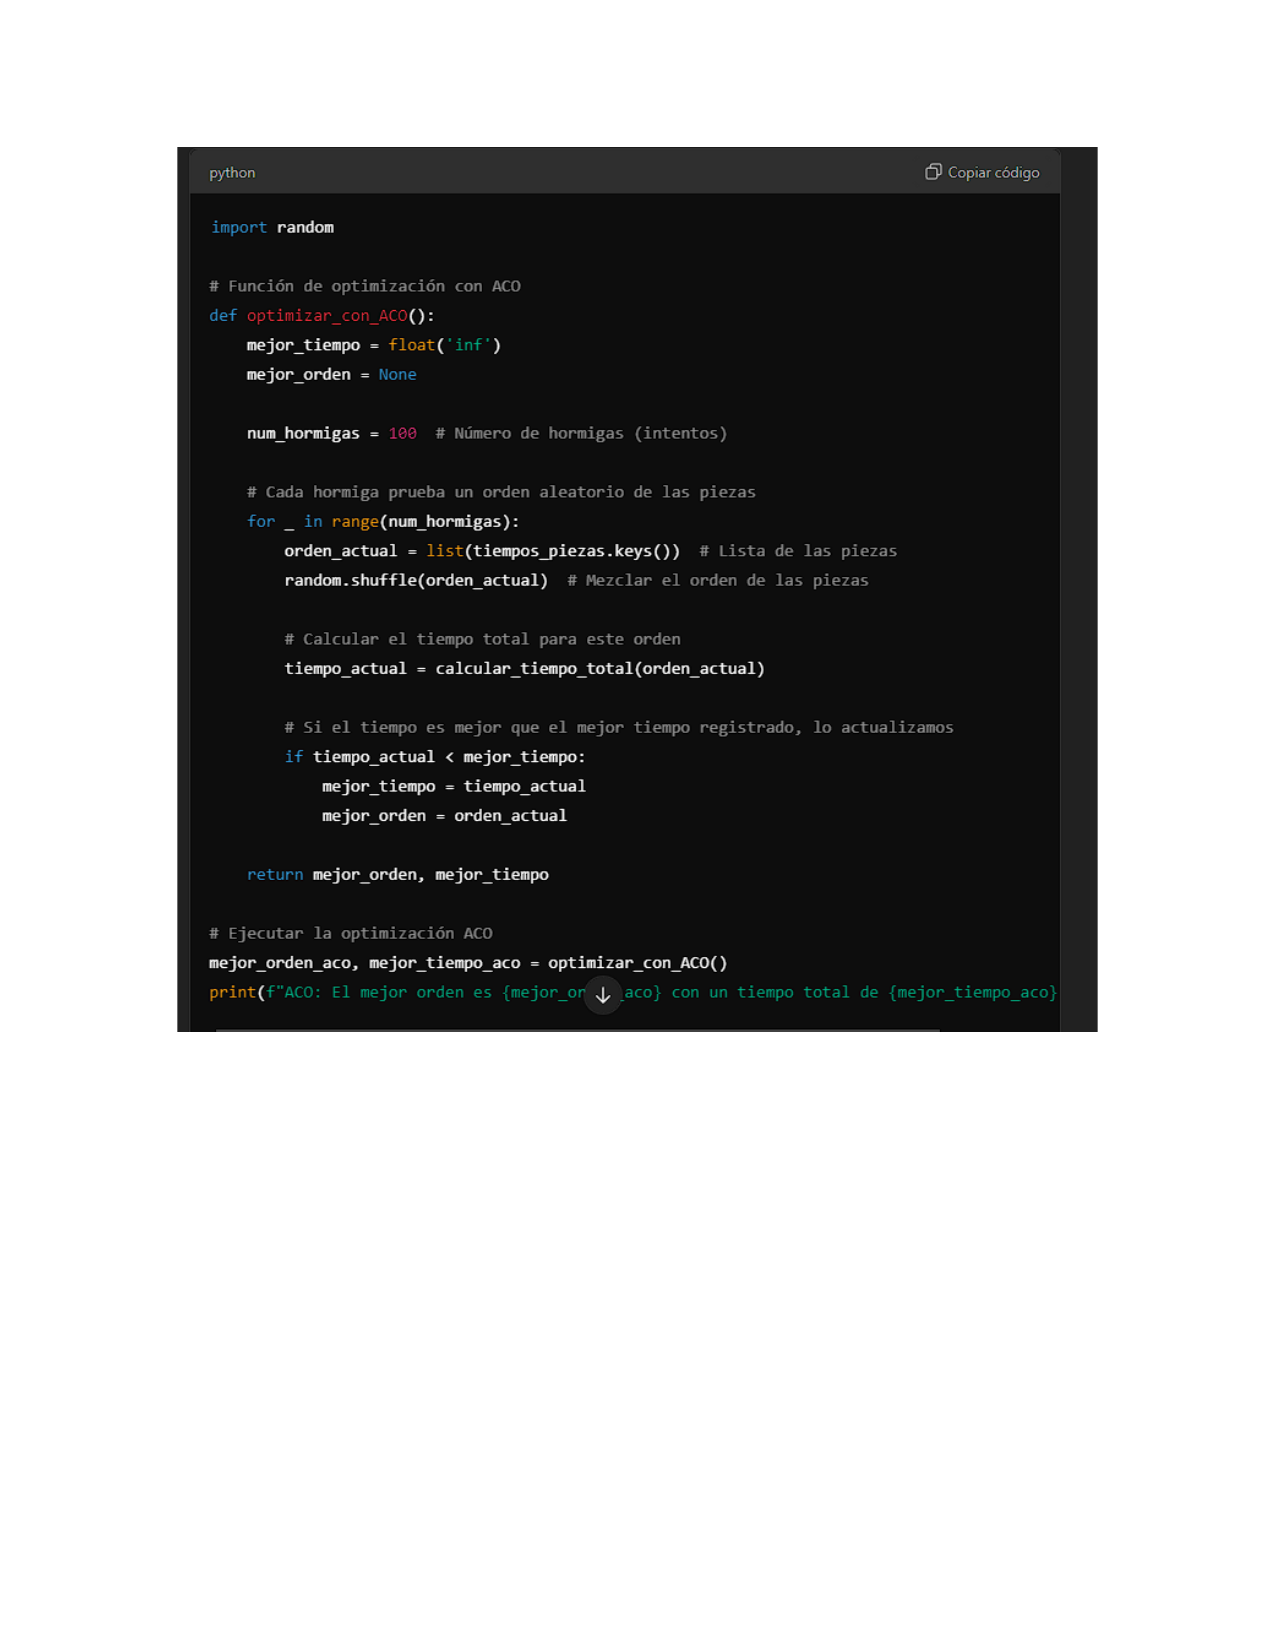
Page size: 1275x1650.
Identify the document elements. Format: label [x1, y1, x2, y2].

picture [177, 147, 1098, 1032]
